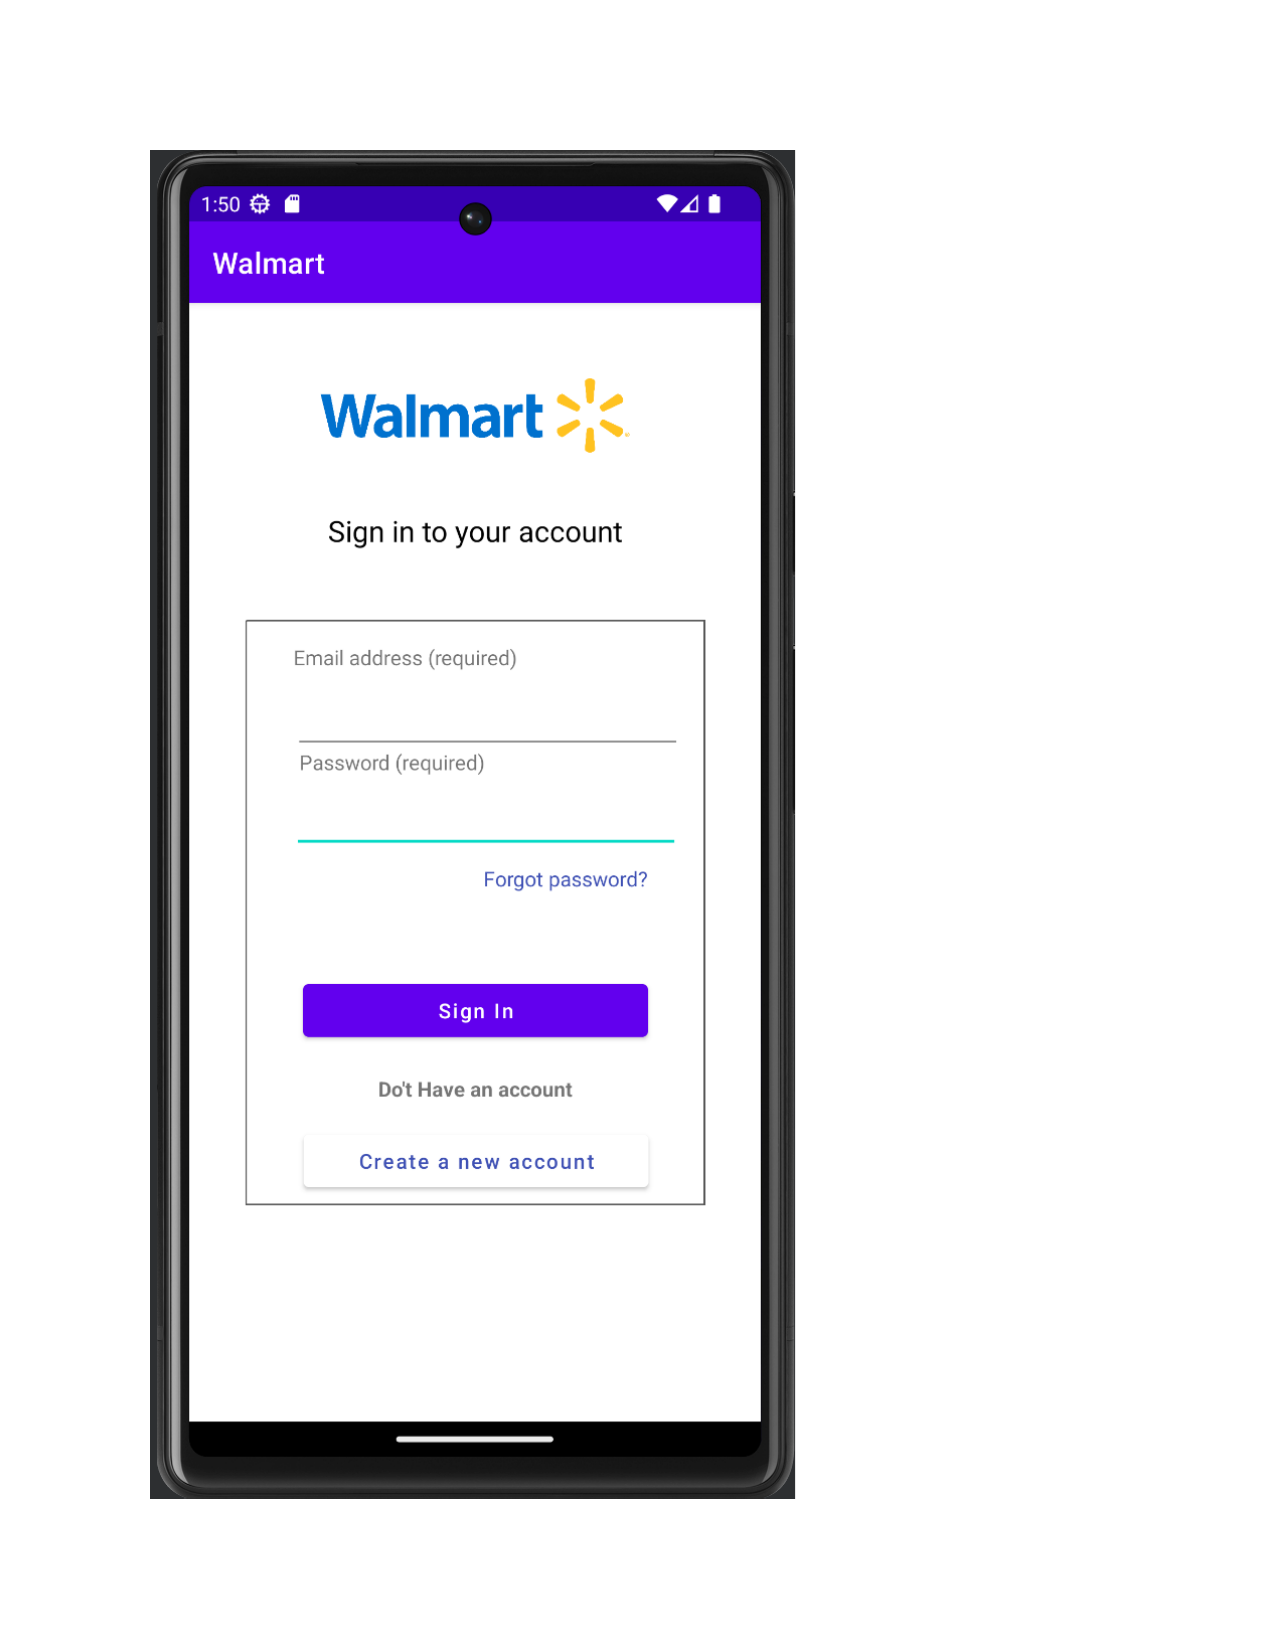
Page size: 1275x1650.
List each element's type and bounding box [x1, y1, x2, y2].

picture [150, 150, 796, 1499]
